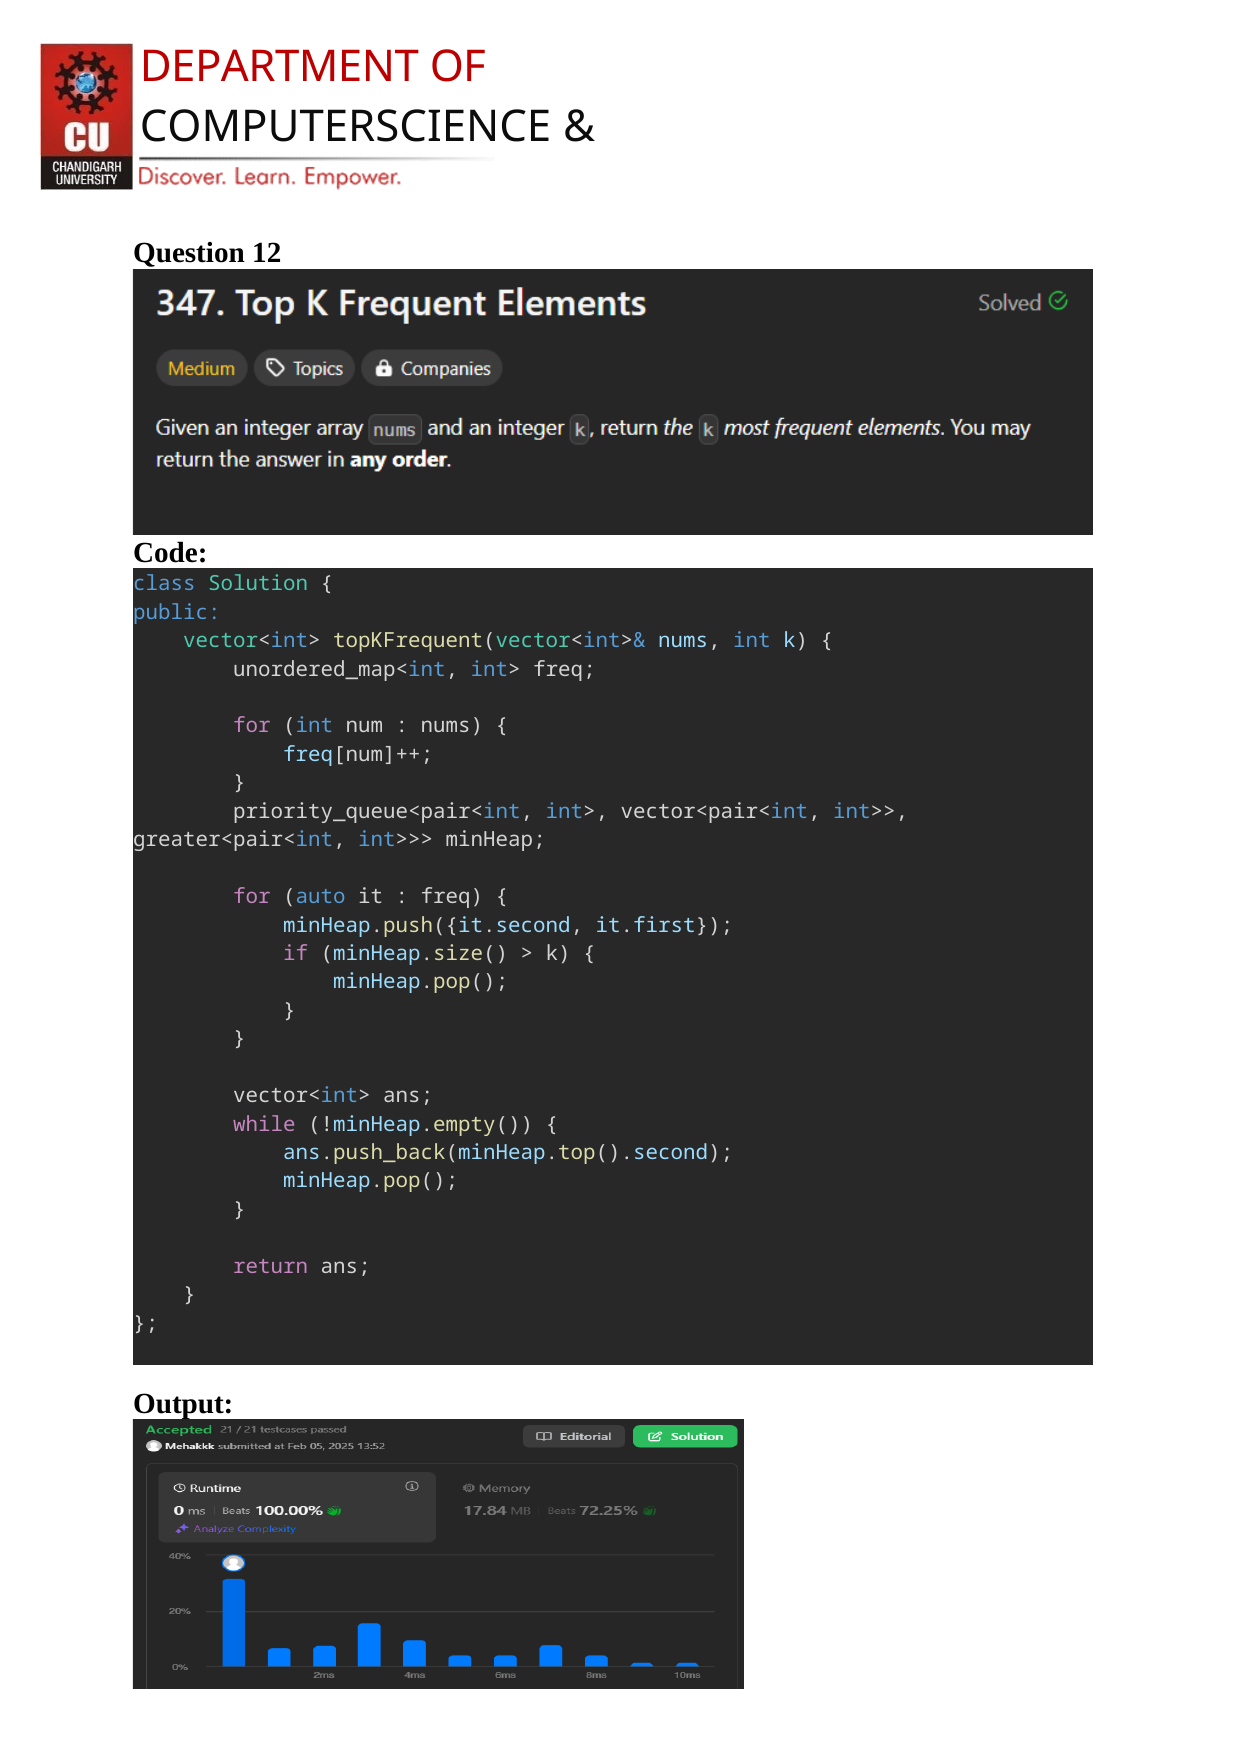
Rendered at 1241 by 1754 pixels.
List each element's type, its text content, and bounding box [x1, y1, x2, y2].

text unordered_map<int, int> freq; [133, 654, 1093, 682]
text for (int num : nums) { [133, 711, 1093, 739]
text for (auto it : freq) { [133, 881, 1093, 910]
text freq[num]++; [133, 739, 1093, 767]
text if (minHeap.size() > k) { [133, 938, 1093, 967]
text ans.push_back(minHeap.top().second); [133, 1137, 1093, 1166]
text vector<int> ans; [133, 1080, 1093, 1109]
text }; [133, 1308, 1093, 1336]
text public: [133, 597, 1093, 625]
text minHeap.pop(); [133, 967, 1093, 995]
text while (!minHeap.empty()) { [133, 1109, 1093, 1137]
text } [133, 767, 1093, 796]
text Question 12 [133, 236, 1093, 269]
text minHeap.push({it.second, it.first}); [133, 910, 1093, 938]
picture [40, 43, 529, 190]
text priority_queue<pair<int, int>, vector<pair<int, int>>, greater<pair<int, int>>> minHeap; [133, 796, 1093, 853]
text class Solution { [133, 568, 1093, 597]
picture [132, 1419, 744, 1689]
text Code: [133, 535, 1093, 568]
text } [133, 1279, 1093, 1308]
text vector<int> topKFrequent(vector<int>& nums, int k) { [133, 625, 1093, 654]
picture [132, 269, 1093, 535]
text minHeap.pop(); [133, 1166, 1093, 1194]
text return ans; [133, 1251, 1093, 1279]
text } [133, 995, 1093, 1023]
text Output: [133, 1386, 1093, 1419]
text } [133, 1023, 1093, 1052]
text } [133, 1194, 1093, 1222]
